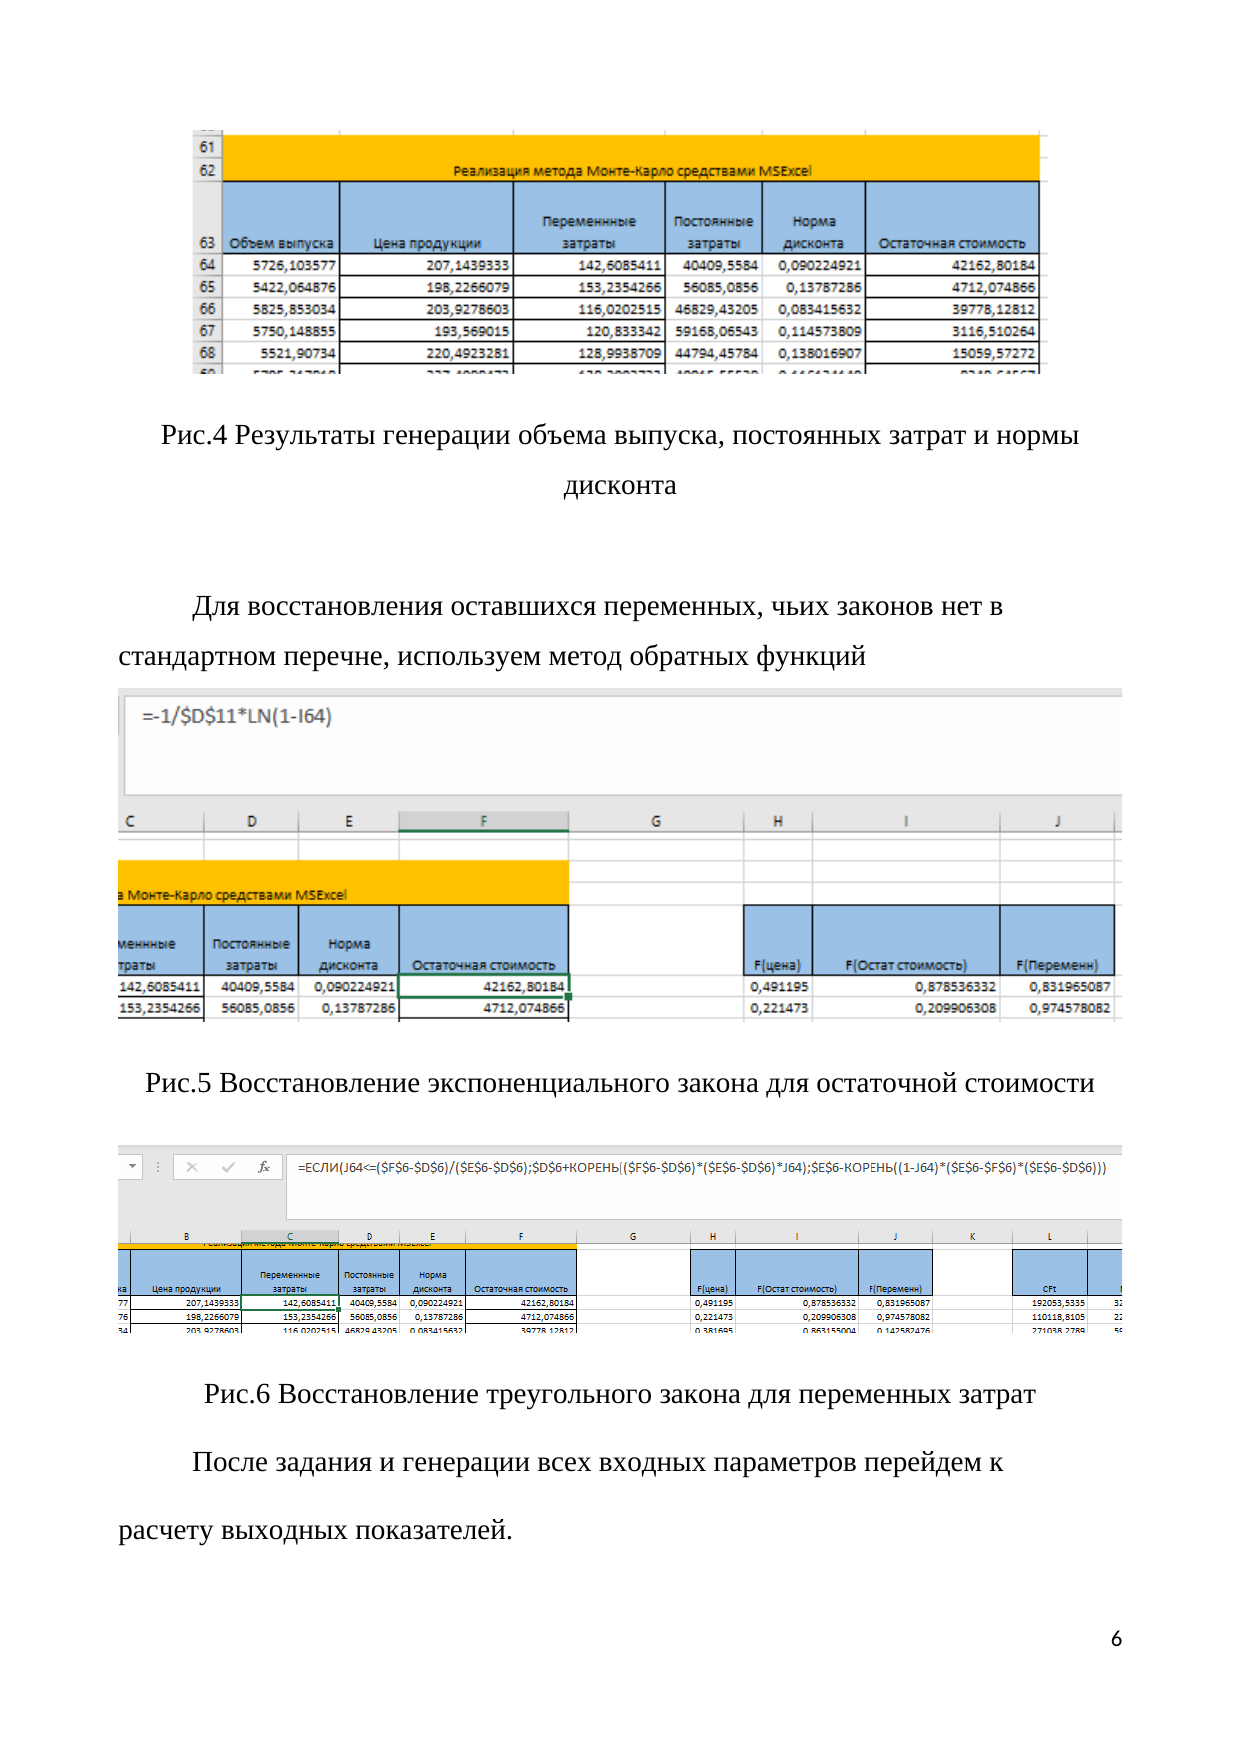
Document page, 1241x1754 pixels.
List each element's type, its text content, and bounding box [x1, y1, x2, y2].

text Рис.5 Восстановление экспоненциального закона для остаточной стоимости [118, 1066, 1122, 1099]
text Рис.4 Результаты генерации объема выпуска, постоянных затрат и нормы дисконта [118, 417, 1122, 544]
text Рис.6 Восстановление треугольного закона для переменных затрат [118, 1377, 1122, 1410]
text Для восстановления оставшихся переменных, чьих законов нет в стандартном перечне, используем метод обратных функций [118, 588, 1122, 672]
text расчету выходных показателей. [118, 1512, 1122, 1546]
picture [118, 1145, 1123, 1333]
picture [118, 688, 1123, 1022]
text После задания и генерации всех входных параметров перейдем к [118, 1444, 1122, 1478]
picture [192, 130, 1048, 374]
